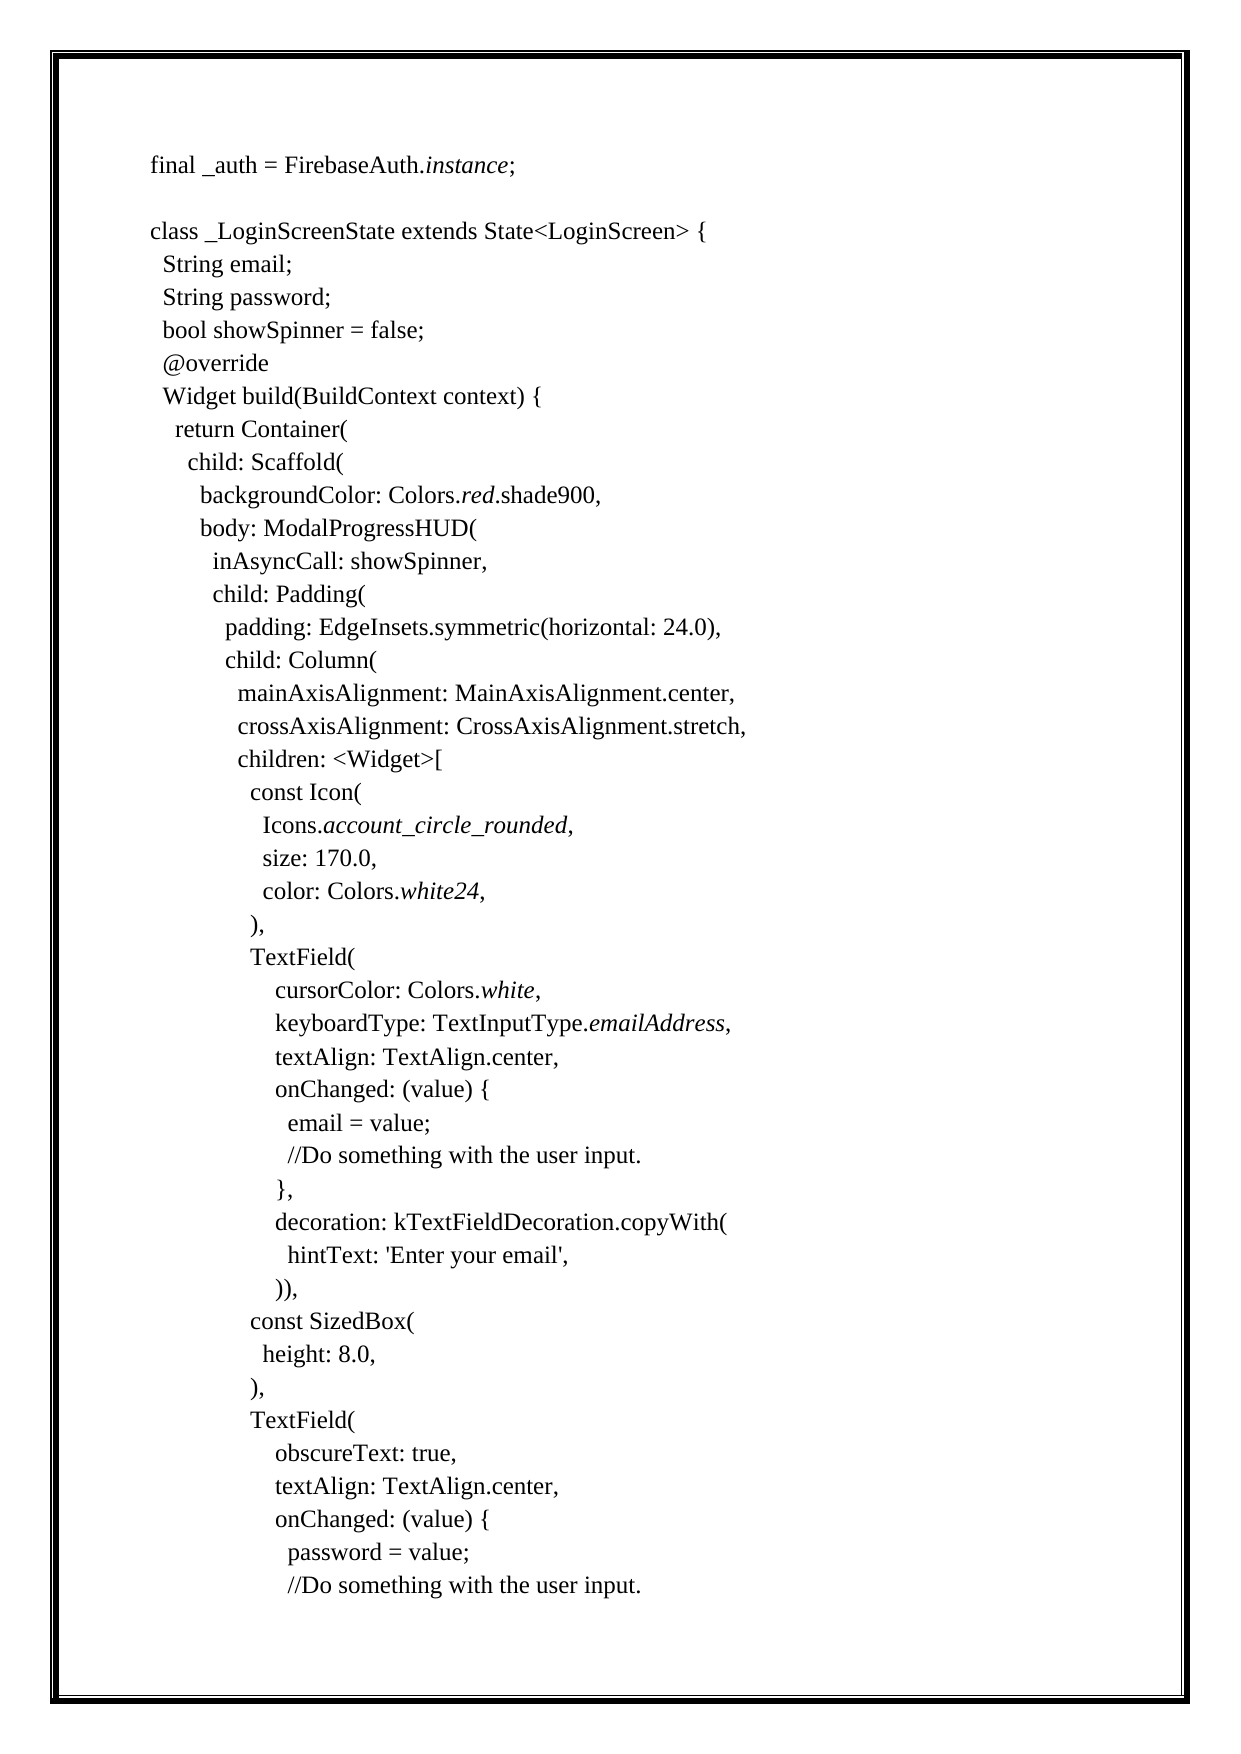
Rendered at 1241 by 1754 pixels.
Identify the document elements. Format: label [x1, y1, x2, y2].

text [150, 150, 1090, 1599]
